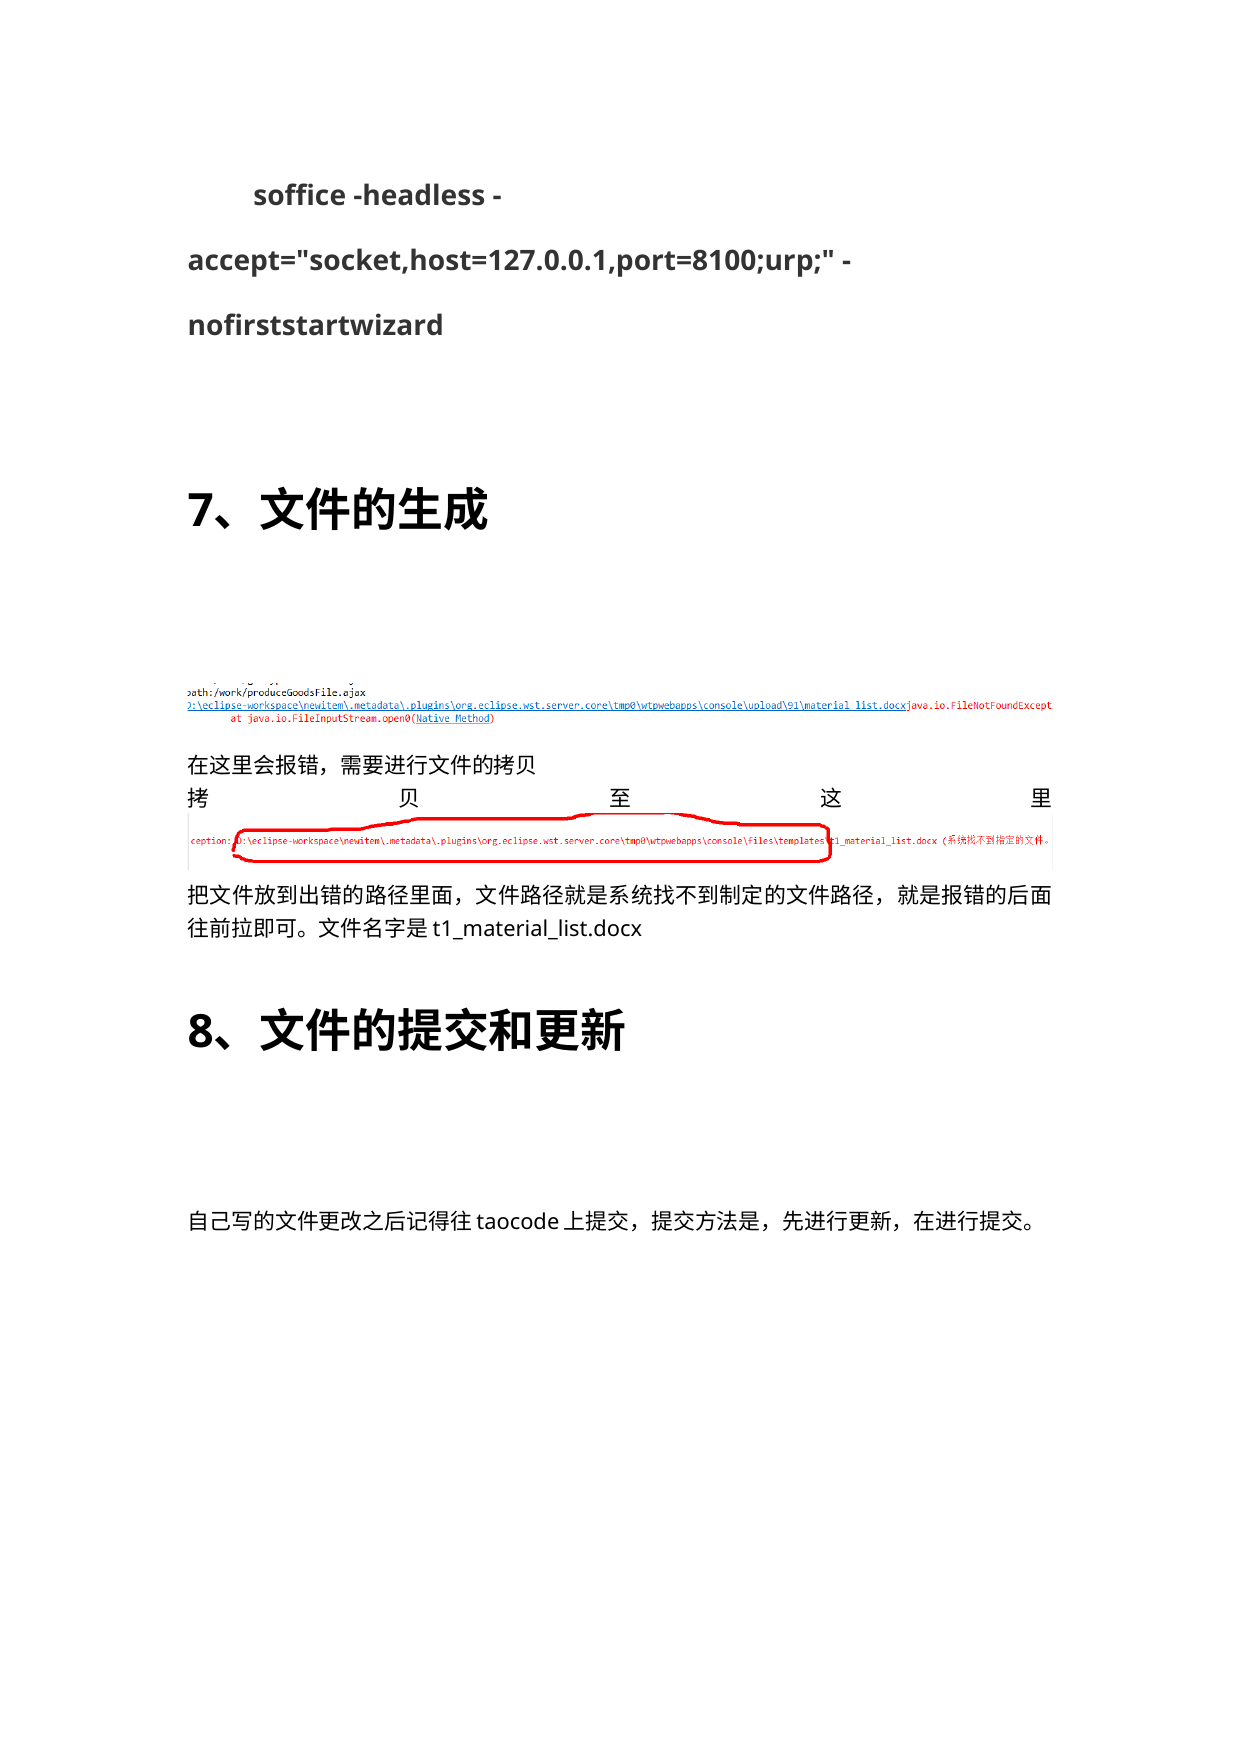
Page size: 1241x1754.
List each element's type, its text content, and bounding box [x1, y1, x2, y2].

picture [187, 683, 1053, 724]
text soffice -headless -accept="socket,host=127.0.0.1,port=8100;urp;" -nofirststartwizard [187, 162, 1053, 357]
text 拷贝至这里把文件放到出错的路径里面，文件路径就是系统找不到制定的文件路径，就是报错的后面，往前拉即可。文件名字是t1_material_list.docx [187, 781, 1053, 813]
picture [187, 813, 1053, 870]
text 在这里会报错，需要进行文件的拷贝 [187, 748, 1053, 781]
list 自己写的文件更改之后记得往taocode上提交，提交方法是，先进行更新，在进行提交。 [187, 1204, 1053, 1237]
subtitle 7、文件的生成 [187, 457, 1053, 555]
text 拷贝至这里把文件放到出错的路径里面，文件路径就是系统找不到制定的文件路径，就是报错的后面，往前拉即可。文件名字是t1_material_list.docx [187, 870, 1053, 943]
subtitle 文件的提交和更新 [187, 978, 1053, 1076]
